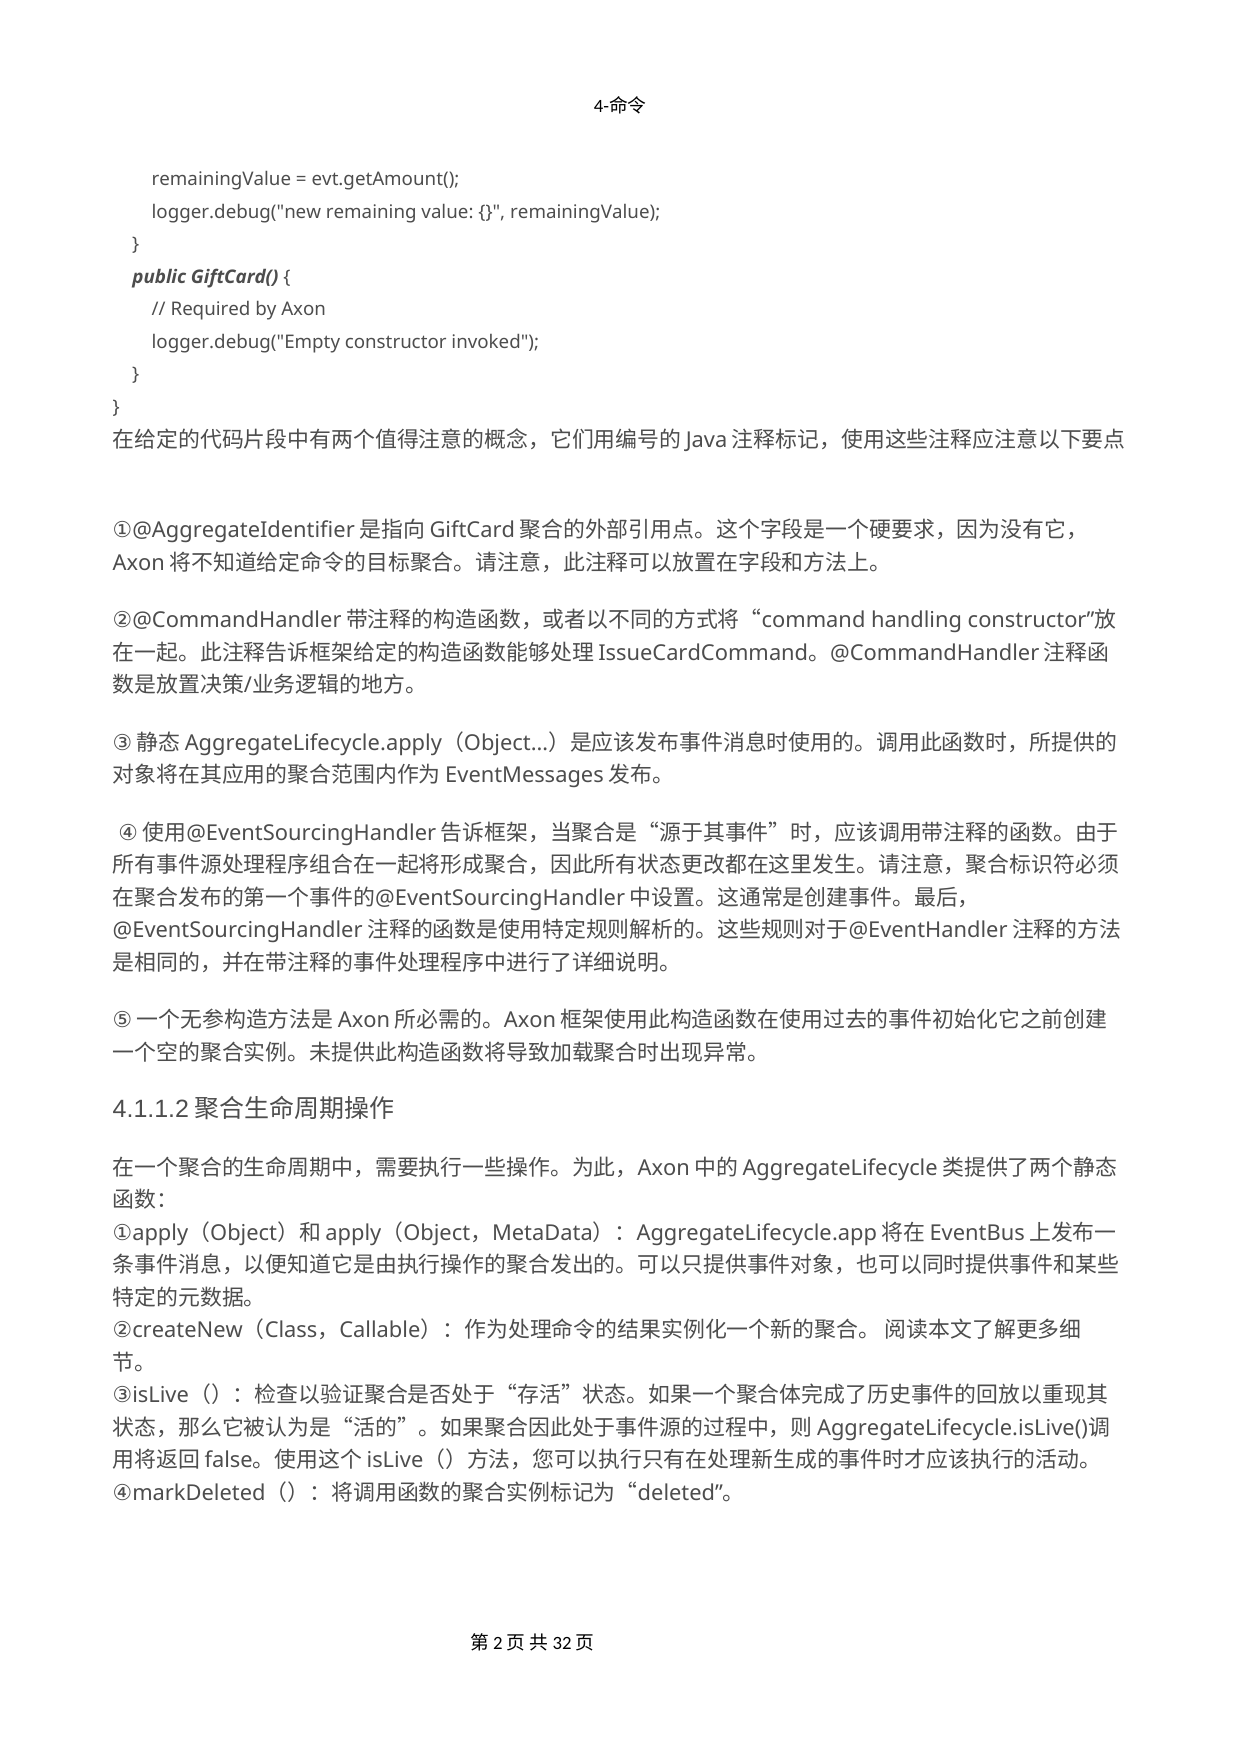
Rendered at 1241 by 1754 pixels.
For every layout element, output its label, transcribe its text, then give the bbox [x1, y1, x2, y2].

text } [112, 227, 1128, 259]
text ④使用@EventSourcingHandler告诉框架，当聚合是“源于其事件”时，应该调用带注释的函数。由于所有事件源处理程序组合在一起将形成聚合，因此所有状态更改都在这里发生。请注意，聚合标识符必须在聚合发布的第一个事件的@EventSourcingHandler中设置。这通常是创建事件。最后，@EventSourcingHandler注释的函数是使用特定规则解析的。这些规则对于@EventHandler注释的方法是相同的，并在带注释的事件处理程序中进行了详细说明。 [112, 814, 1128, 977]
text 4.1.1.2聚合生命周期操作 [112, 1092, 1128, 1124]
text 在一个聚合的生命周期中，需要执行一些操作。为此，Axon中的AggregateLifecycle类提供了两个静态函数： [112, 1149, 1128, 1214]
text ④markDeleted（）：将调用函数的聚合实例标记为“deleted”。 [112, 1474, 1128, 1507]
text ①@AggregateIdentifier是指向GiftCard聚合的外部引用点。这个字段是一个硬要求，因为没有它，Axon将不知道给定命令的目标聚合。请注意，此注释可以放置在字段和方法上。 [112, 512, 1128, 577]
text ③isLive（）：检查以验证聚合是否处于“存活”状态。如果一个聚合体完成了历史事件的回放以重现其状态，那么它被认为是“活的”。如果聚合因此处于事件源的过程中，则AggregateLifecycle.isLive()调用将返回false。使用这个isLive（）方法，您可以执行只有在处理新生成的事件时才应该执行的活动。 [112, 1377, 1128, 1474]
text ③静态AggregateLifecycle.apply（Object…）是应该发布事件消息时使用的。调用此函数时，所提供的对象将在其应用的聚合范围内作为EventMessages发布。 [112, 724, 1128, 789]
text public GiftCard() { [112, 259, 1128, 292]
text ②@CommandHandler带注释的构造函数，或者以不同的方式将“command handling constructor”放在一起。此注释告诉框架给定的构造函数能够处理IssueCardCommand。@CommandHandler注释函数是放置决策/业务逻辑的地方。 [112, 602, 1128, 699]
text ⑤一个无参构造方法是Axon所必需的。Axon框架使用此构造函数在使用过去的事件初始化它之前创建一个空的聚合实例。未提供此构造函数将导致加载聚合时出现异常。 [112, 1002, 1128, 1067]
text 在给定的代码片段中有两个值得注意的概念，它们用编号的Java注释标记，使用这些注释应注意以下要点 [112, 422, 1128, 487]
text remainingValue = evt.getAmount(); [112, 162, 1128, 194]
text logger.debug("new remaining value: {}", remainingValue); [112, 194, 1128, 227]
text } [112, 357, 1128, 389]
text logger.debug("Empty constructor invoked"); [112, 324, 1128, 357]
text } [112, 389, 1128, 422]
text // Required by Axon [112, 292, 1128, 324]
text ②createNew（Class，Callable）：作为处理命令的结果实例化一个新的聚合。 阅读本文了解更多细节。 [112, 1312, 1128, 1377]
text ①apply（Object）和apply（Object，MetaData）：AggregateLifecycle.app将在EventBus上发布一条事件消息，以便知道它是由执行操作的聚合发出的。可以只提供事件对象，也可以同时提供事件和某些特定的元数据。 [112, 1214, 1128, 1312]
